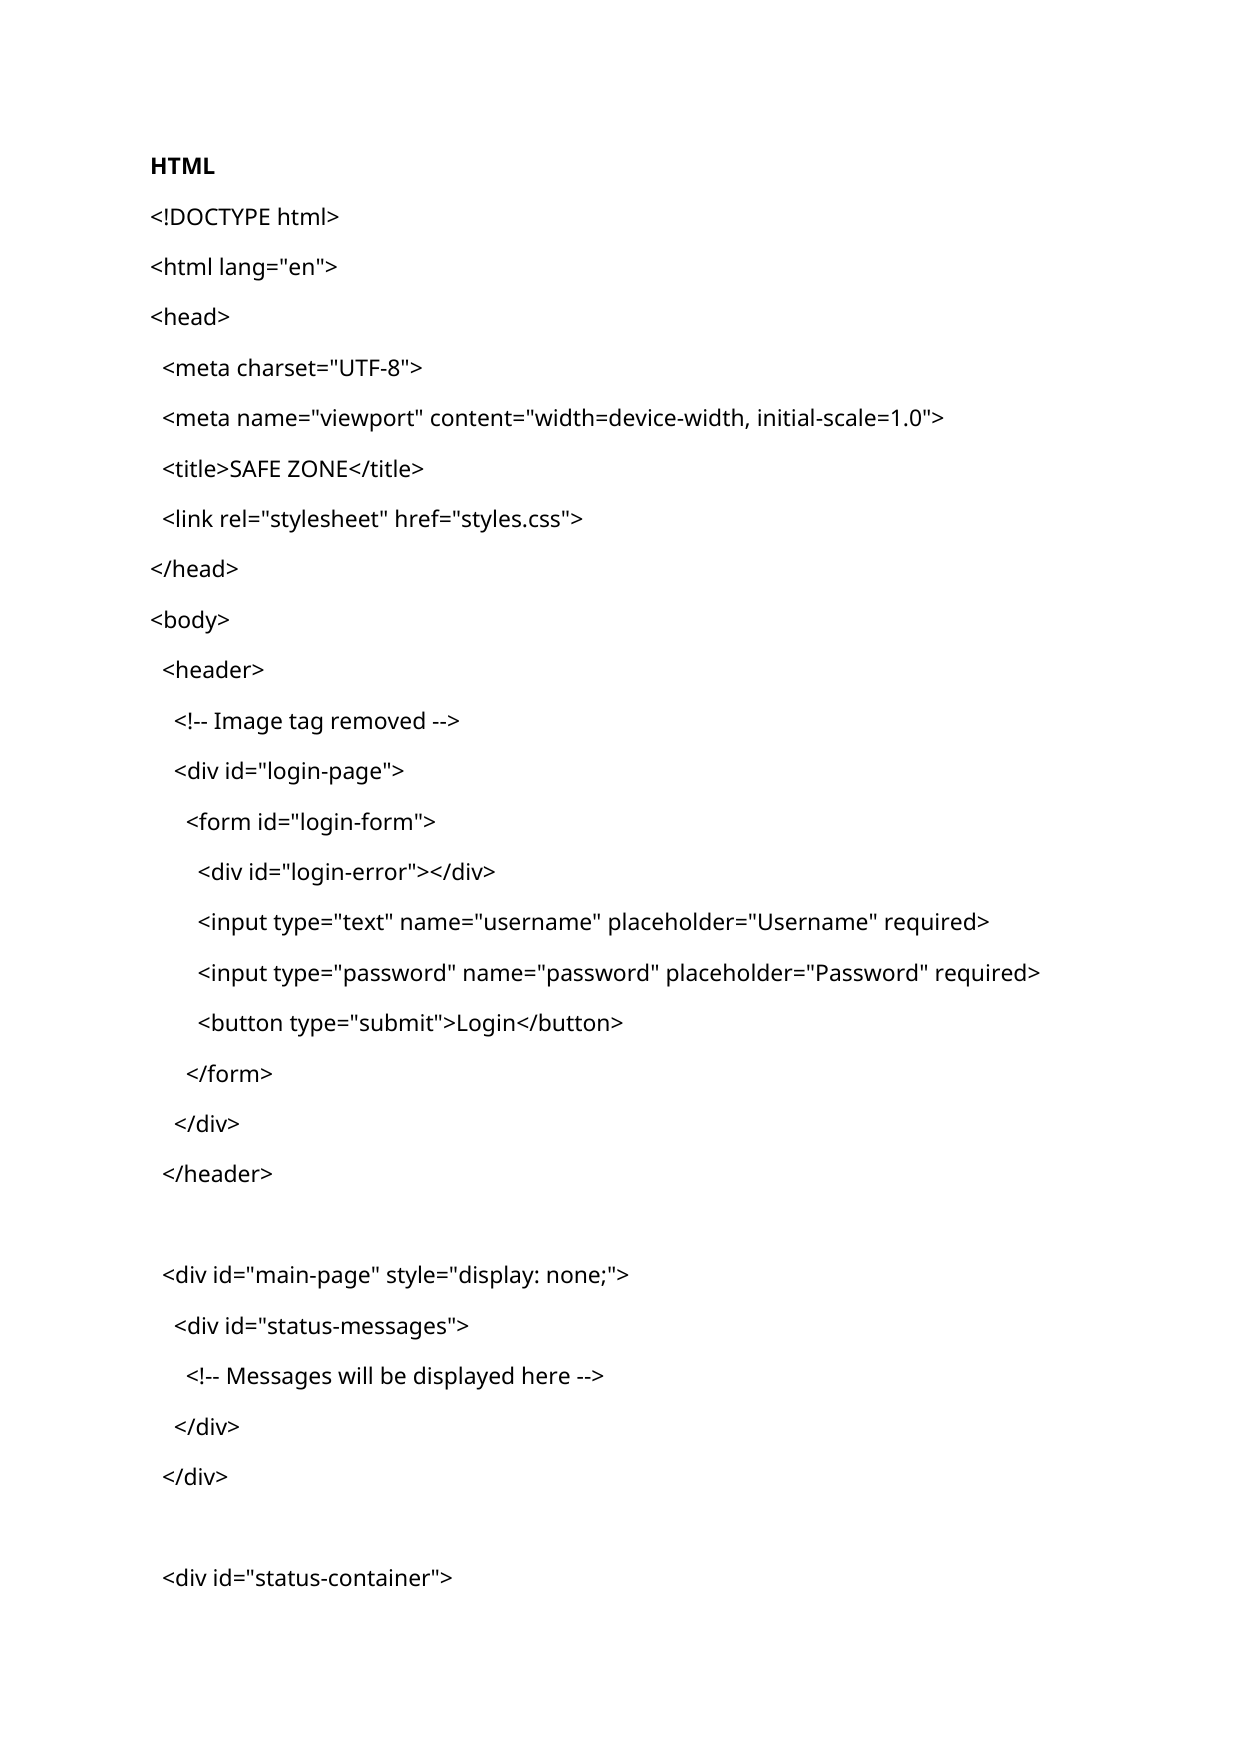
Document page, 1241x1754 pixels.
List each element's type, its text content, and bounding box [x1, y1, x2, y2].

text </head> [150, 553, 1090, 584]
text <div id="status-messages"> [150, 1309, 1090, 1341]
text </form> [150, 1057, 1090, 1089]
text <input type="text" name="username" placeholder="Username" required> [150, 906, 1090, 937]
text <title>SAFE ZONE</title> [150, 452, 1090, 484]
text </div> [150, 1410, 1090, 1442]
text </div> [150, 1461, 1090, 1492]
text <div id="status-container"> [150, 1562, 1090, 1593]
text HTML [150, 150, 1090, 181]
text <div id="login-error"></div> [150, 856, 1090, 887]
text <html lang="en"> [150, 251, 1090, 282]
text <button type="submit">Login</button> [150, 1007, 1090, 1038]
text <meta name="viewport" content="width=device-width, initial-scale=1.0"> [150, 402, 1090, 433]
text <!-- Messages will be displayed here --> [150, 1360, 1090, 1391]
text <meta charset="UTF-8"> [150, 352, 1090, 383]
text </header> [150, 1158, 1090, 1189]
text <head> [150, 301, 1090, 332]
text <header> [150, 654, 1090, 685]
text <div id="main-page" style="display: none;"> [150, 1259, 1090, 1290]
text </div> [150, 1108, 1090, 1139]
text <!-- Image tag removed --> [150, 704, 1090, 736]
text <form id="login-form"> [150, 805, 1090, 837]
text <!DOCTYPE html> [150, 200, 1090, 232]
text <div id="login-page"> [150, 755, 1090, 786]
text <input type="password" name="password" placeholder="Password" required> [150, 957, 1090, 988]
text <link rel="stylesheet" href="styles.css"> [150, 503, 1090, 534]
text <body> [150, 604, 1090, 635]
